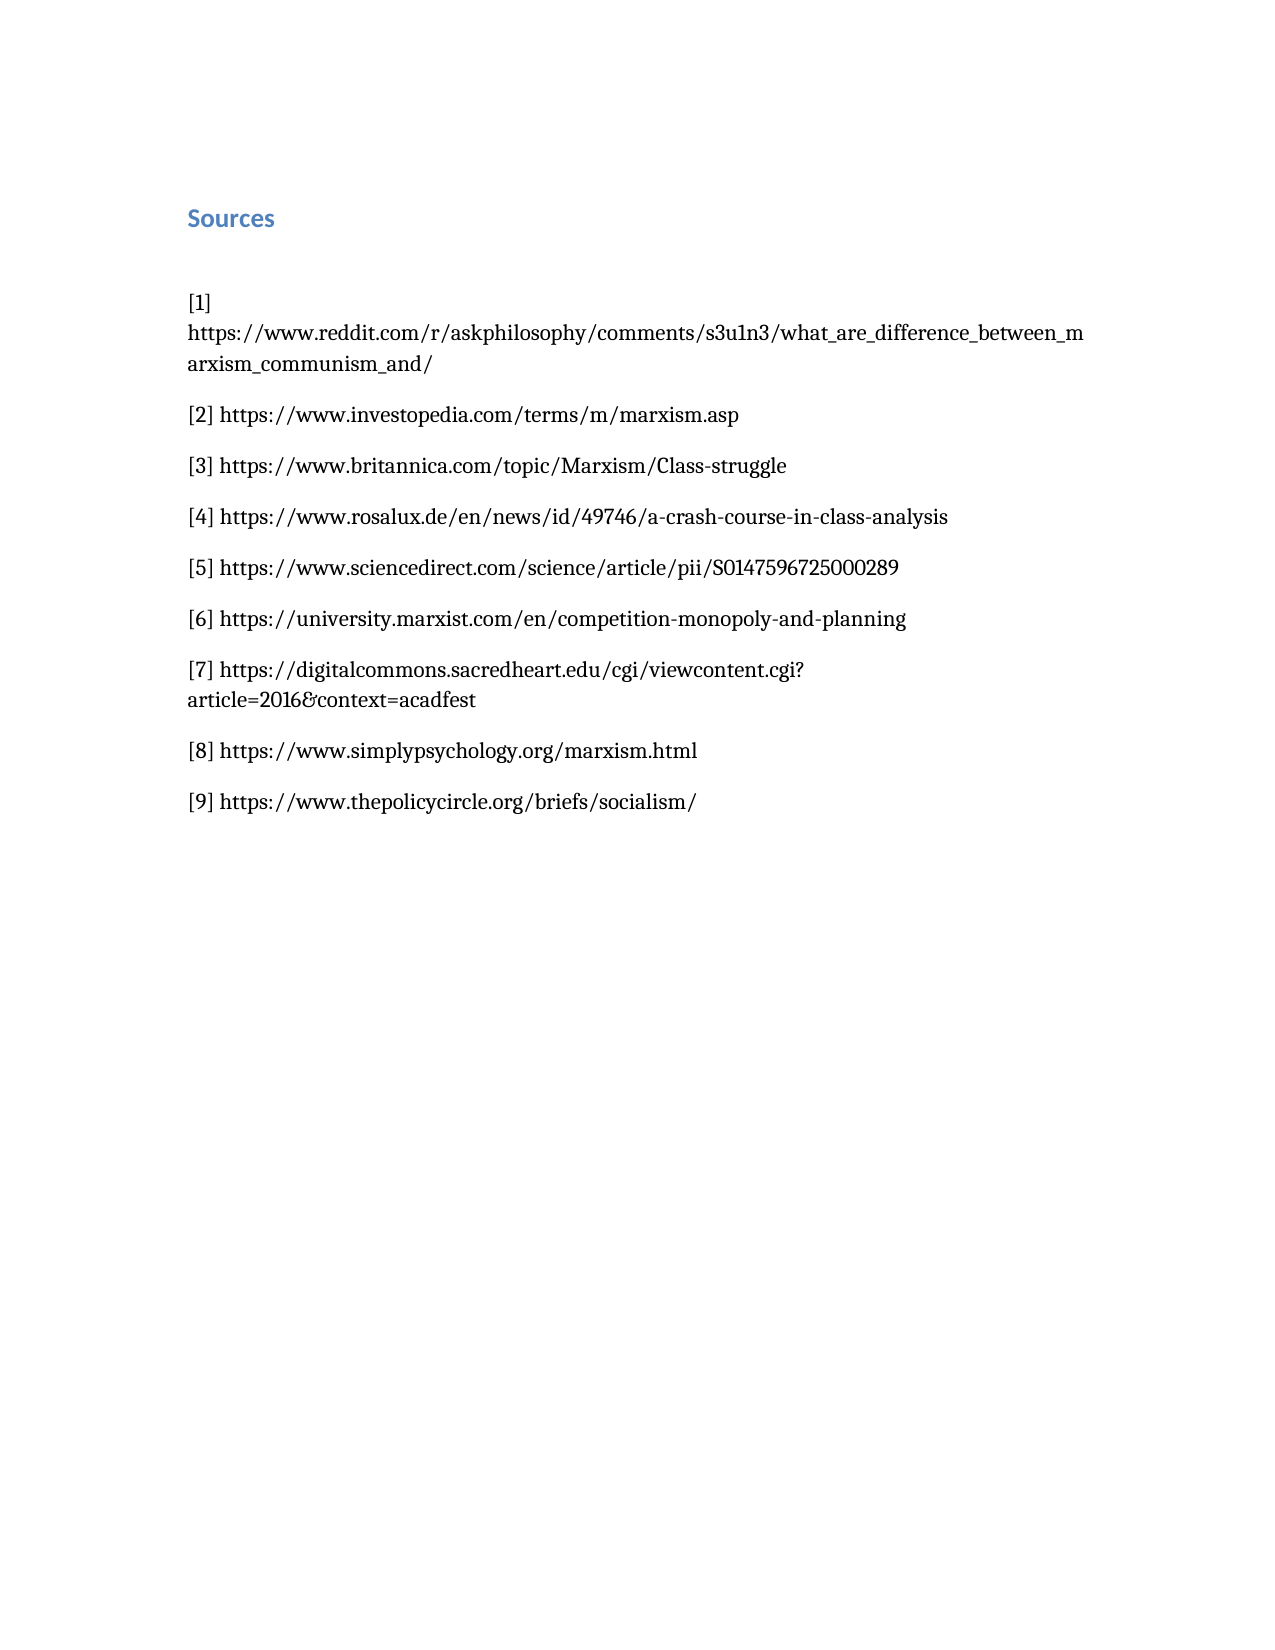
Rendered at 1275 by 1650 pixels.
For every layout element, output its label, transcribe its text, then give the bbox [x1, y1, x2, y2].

text [4] https://www.rosalux.de/en/news/id/49746/a-crash-course-in-class-analysis [187, 503, 1087, 530]
text [7] https://digitalcommons.sacredheart.edu/cgi/viewcontent.cgi?article=2016&context=acadfest [187, 657, 1087, 713]
text [6] https://university.marxist.com/en/competition-monopoly-and-planning [187, 606, 1087, 632]
text [5] https://www.sciencedirect.com/science/article/pii/S0147596725000289 [187, 554, 1087, 581]
text [1] https://www.reddit.com/r/askphilosophy/comments/s3u1n3/what_are_difference_between_marxism_communism_and/ [187, 290, 1087, 377]
subtitle Sources [187, 201, 1087, 234]
text [3] https://www.britannica.com/topic/Marxism/Class-struggle [187, 452, 1087, 479]
text [8] https://www.simplypsychology.org/marxism.html [187, 738, 1087, 764]
text [2] https://www.investopedia.com/terms/m/marxism.asp [187, 401, 1087, 428]
text [9] https://www.thepolicycircle.org/briefs/socialism/ [187, 789, 1087, 815]
